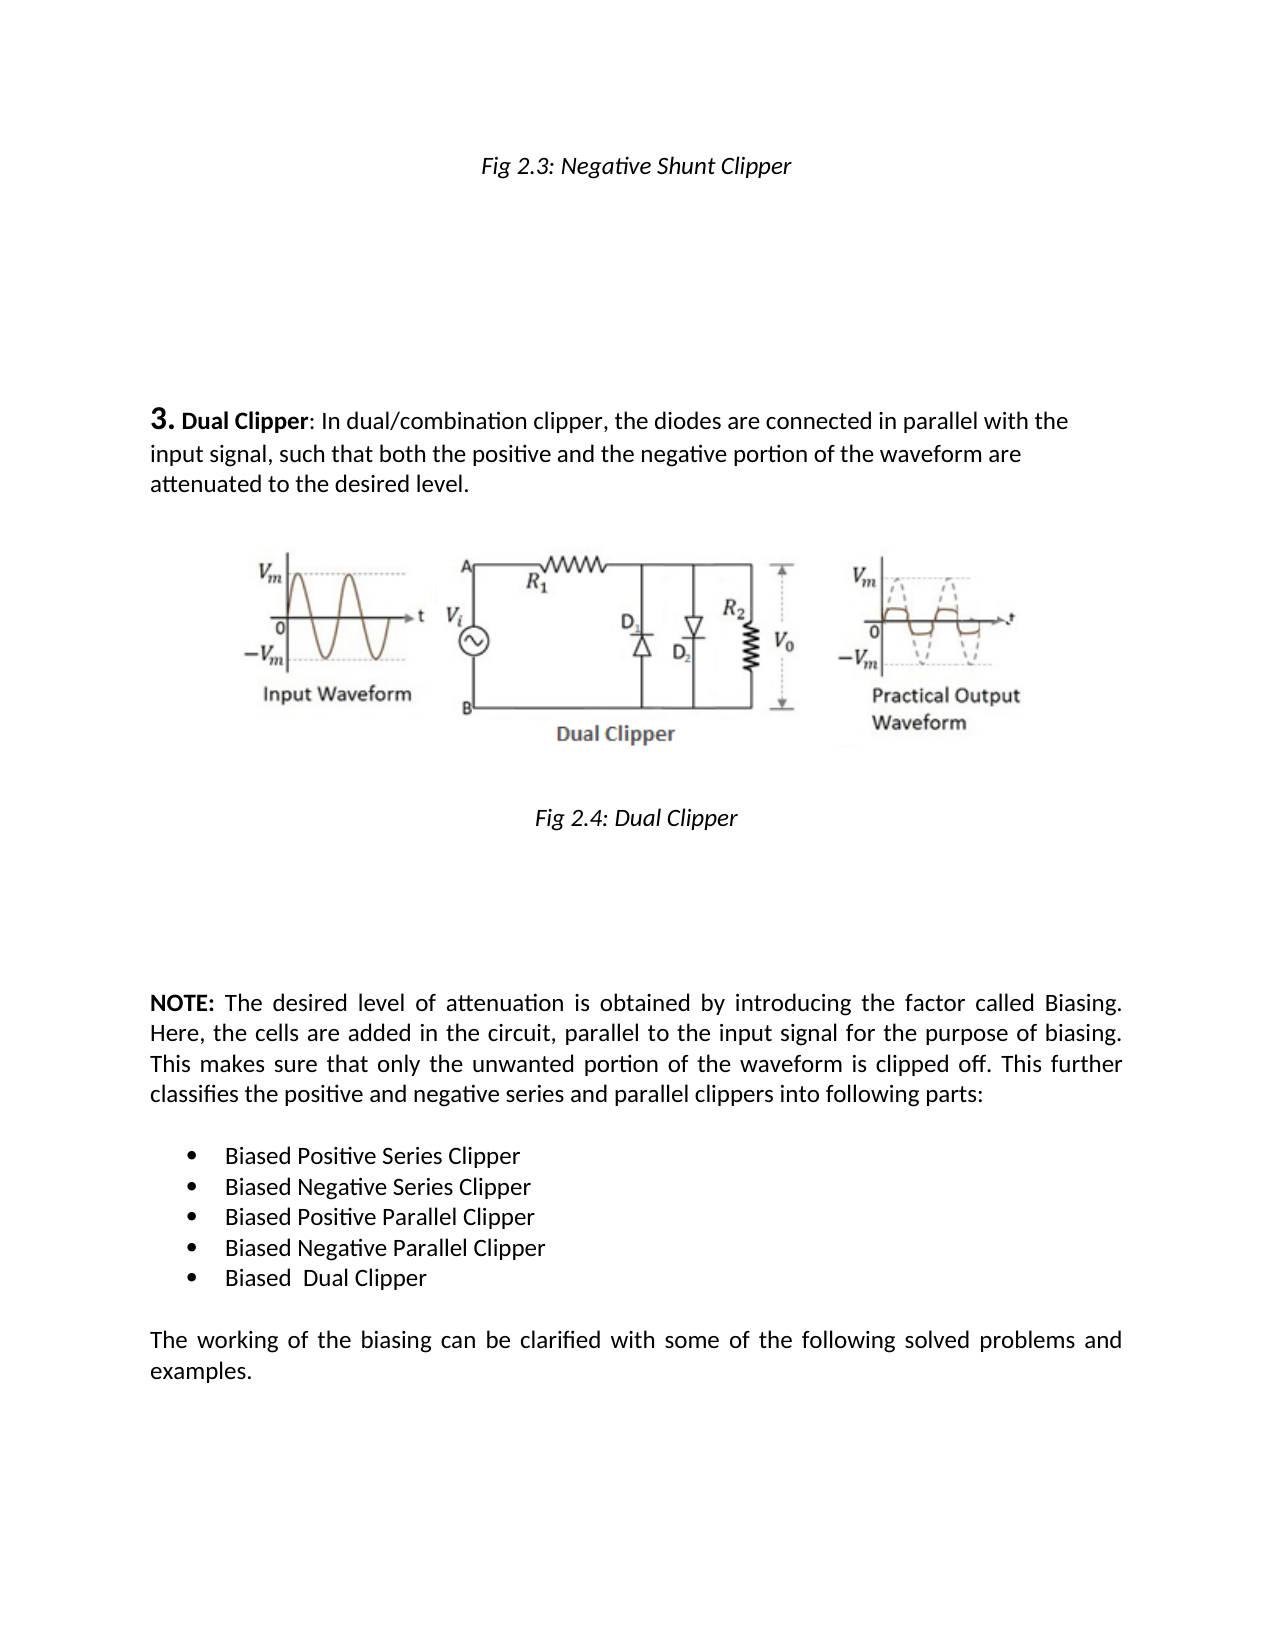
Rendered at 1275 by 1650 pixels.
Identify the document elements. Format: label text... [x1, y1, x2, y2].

list Biased Dual Clipper [187, 1262, 1125, 1293]
list Biased Negative Parallel Clipper [187, 1232, 1125, 1262]
list Biased Negative Series Clipper [187, 1171, 1125, 1201]
text The working of the biasing can be clarified with some of the following solved problems and examples. [150, 1324, 1125, 1385]
text NOTE: The desired level of attenuation is obtained by introducing the factor called Biasing. Here, the cells are added in the circuit, parallel to the input signal for the purpose of biasing. This makes sure that only the unwanted portion of the waveform is clipped off. This further classifies the positive and negative series and parallel clippers into following parts: [150, 987, 1125, 1109]
list Biased Positive Parallel Clipper [187, 1201, 1125, 1232]
text 3. Dual Clipper: In dual/combination clipper, the diodes are connected in parallel with the input signal, such that both the positive and the negative portion of the waveform are attenuated to the desired level. [150, 397, 1125, 499]
picture [239, 530, 1035, 771]
list Biased Positive Series Clipper [187, 1140, 1125, 1171]
text Fig 2.3: Negative Shunt Clipper [150, 150, 1125, 181]
